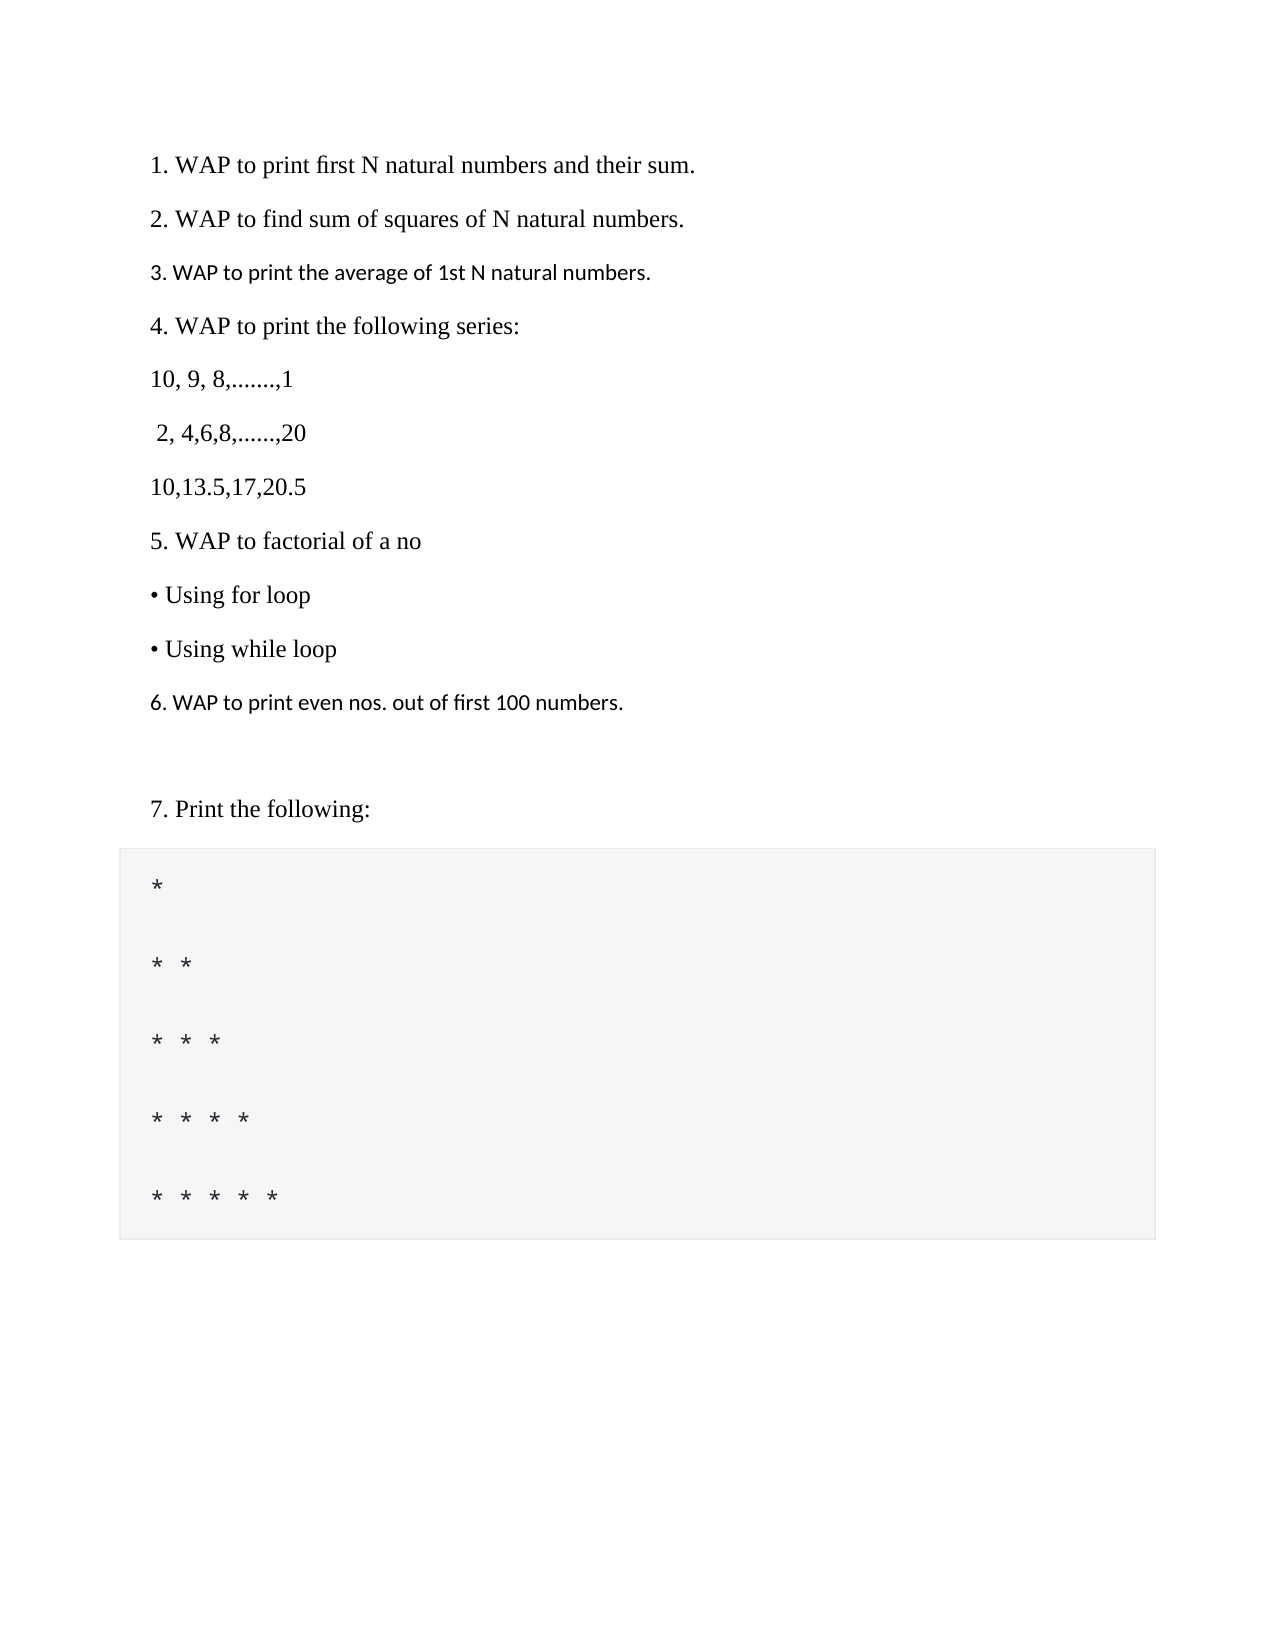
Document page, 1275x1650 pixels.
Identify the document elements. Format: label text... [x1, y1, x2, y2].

text 10, 9, 8,.......,1 [150, 364, 1125, 393]
text • Using for loop [150, 580, 1125, 609]
text 3. WAP to print the average of 1st N natural numbers. [150, 258, 1125, 286]
text 5. WAP to factorial of a no [150, 526, 1125, 555]
text * * * * * [121, 1158, 1154, 1238]
text * * * [121, 1003, 1154, 1060]
text * * * * [121, 1080, 1154, 1137]
text • Using while loop [150, 634, 1125, 663]
text 10,13.5,17,20.5 [150, 472, 1125, 501]
text 1. WAP to print ﬁrst N natural numbers and their sum. [150, 150, 1125, 179]
text 2, 4,6,8,......,20 [150, 418, 1125, 447]
text * [121, 849, 1154, 905]
text 7. Print the following: [150, 794, 1125, 822]
text 4. WAP to print the following series: [150, 311, 1125, 339]
text * * [121, 925, 1154, 982]
text 6. WAP to print even nos. out of first 100 numbers. [150, 688, 1125, 716]
text 2. WAP to find sum of squares of N natural numbers. [150, 204, 1125, 233]
